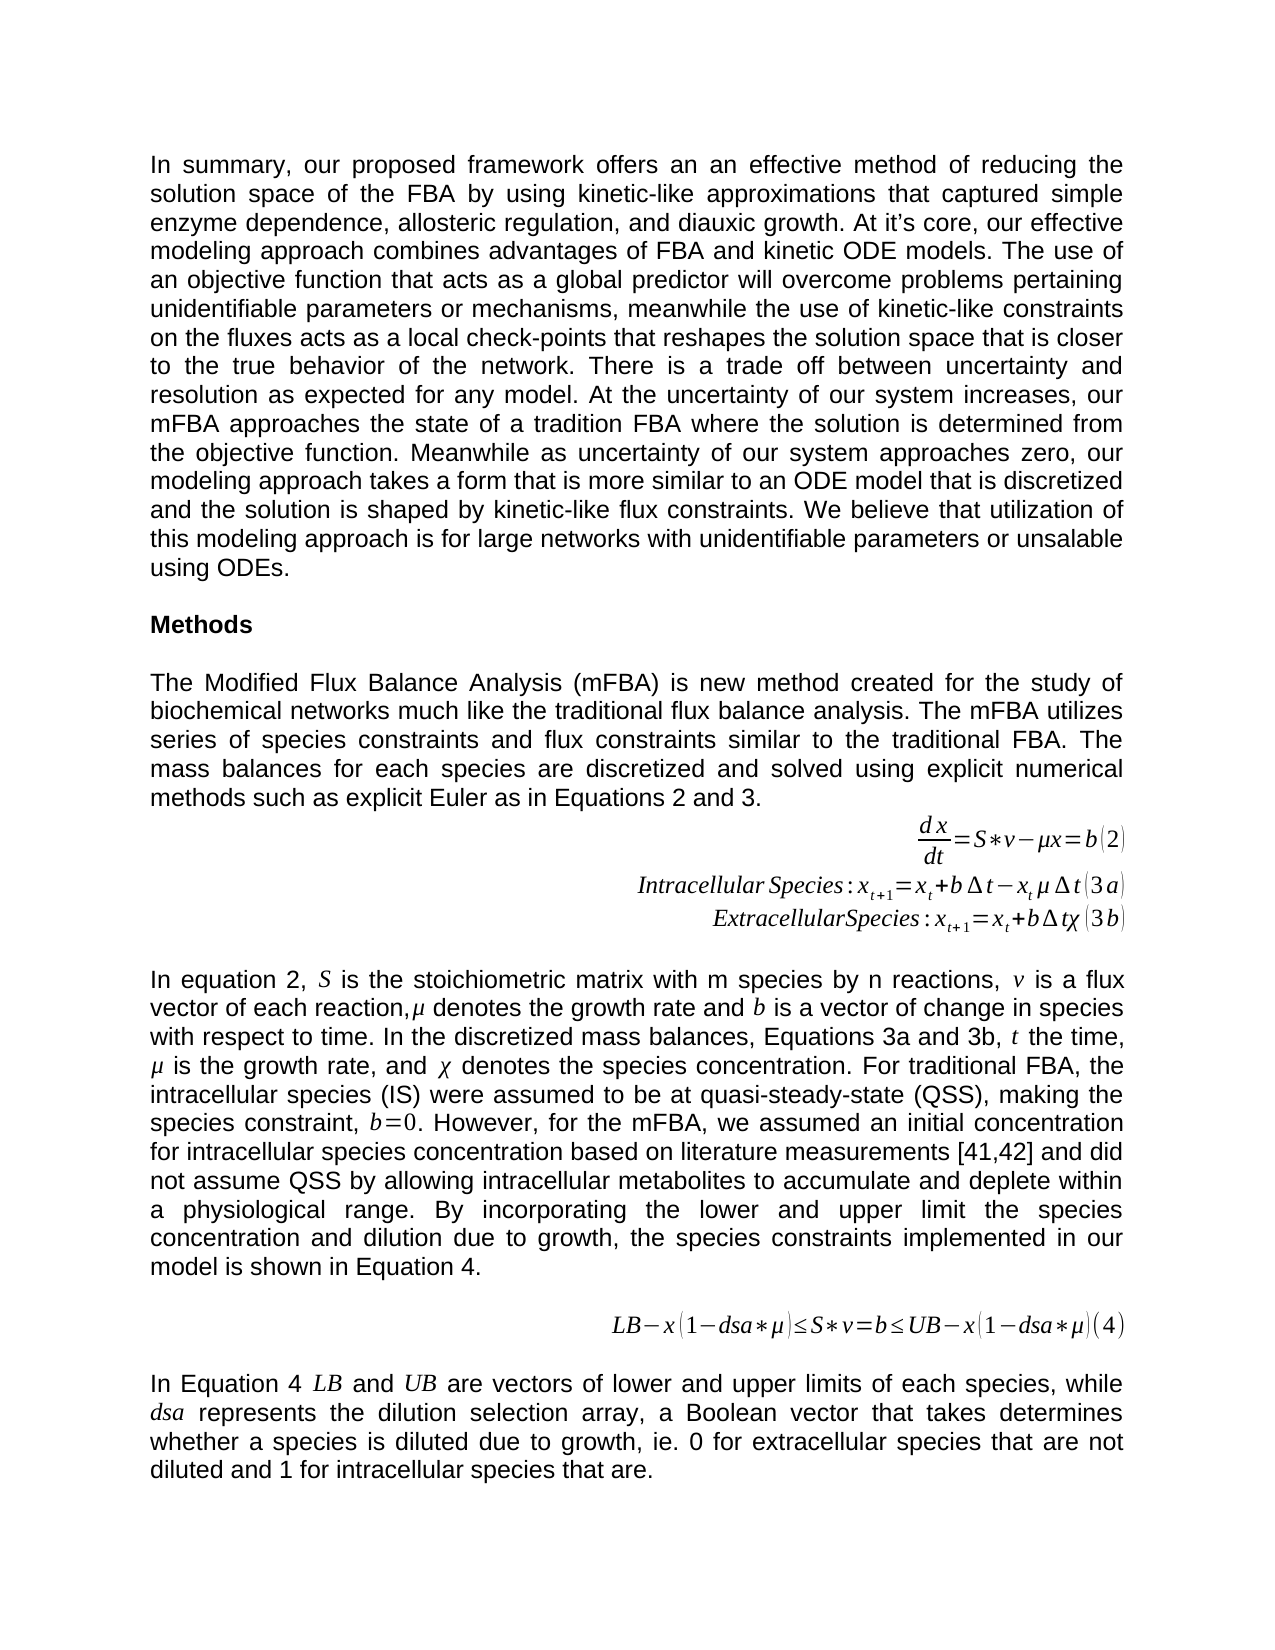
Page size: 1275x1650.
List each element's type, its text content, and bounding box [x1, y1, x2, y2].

text In equation 2, is the stoichiometric matrix with m species by n reactions, is a flux vector of each reaction, denotes the growth rate and is a vector of change in species with respect to time. In the discretized mass balances, Equations 3a and 3b, the time, is the growth rate, and denotes the species concentration. For traditional FBA, the intracellular species (IS) were assumed to be at quasi-steady-state (QSS), making the species constraint, . However, for the mFBA, we assumed an initial concentration for intracellular species concentration based on literature measurements [41,42] and did not assume QSS by allowing intracellular metabolites to accumulate and deplete within a physiological range. By incorporating the lower and upper limit the species concentration and dilution due to growth, the species constraints implemented in our model is shown in Equation 4. [150, 964, 1125, 1281]
text In Equation 4 and are vectors of lower and upper limits of each species, while represents the dilution selection array, a Boolean vector that takes determines whether a species is diluted due to growth, ie. 0 for extracellular species that are not diluted and 1 for intracellular species that are. [150, 1369, 1125, 1484]
text In summary, our proposed framework offers an an effective method of reducing the solution space of the FBA by using kinetic-like approximations that captured simple enzyme dependence, allosteric regulation, and diauxic growth. At it’s core, our effective modeling approach combines advantages of FBA and kinetic ODE models. The use of an objective function that acts as a global predictor will overcome problems pertaining unidentifiable parameters or mechanisms, meanwhile the use of kinetic-like constraints on the fluxes acts as a local check-points that reshapes the solution space that is closer to the true behavior of the network. There is a trade off between uncertainty and resolution as expected for any model. At the uncertainty of our system increases, our mFBA approaches the state of a tradition FBA where the solution is determined from the objective function. Meanwhile as uncertainty of our system approaches zero, our modeling approach takes a form that is more similar to an ODE model that is discretized and the solution is shaped by kinetic-like flux constraints. We believe that utilization of this modeling approach is for large networks with unidentifiable parameters or unsalable using ODEs. [150, 150, 1125, 581]
text Methods [150, 610, 1125, 639]
text The Modified Flux Balance Analysis (mFBA) is new method created for the study of biochemical networks much like the traditional flux balance analysis. The mFBA utilizes series of species constraints and flux constraints similar to the traditional FBA. The mass balances for each species are discretized and solved using explicit numerical methods such as explicit Euler as in Equations 2 and 3. [150, 667, 1125, 811]
